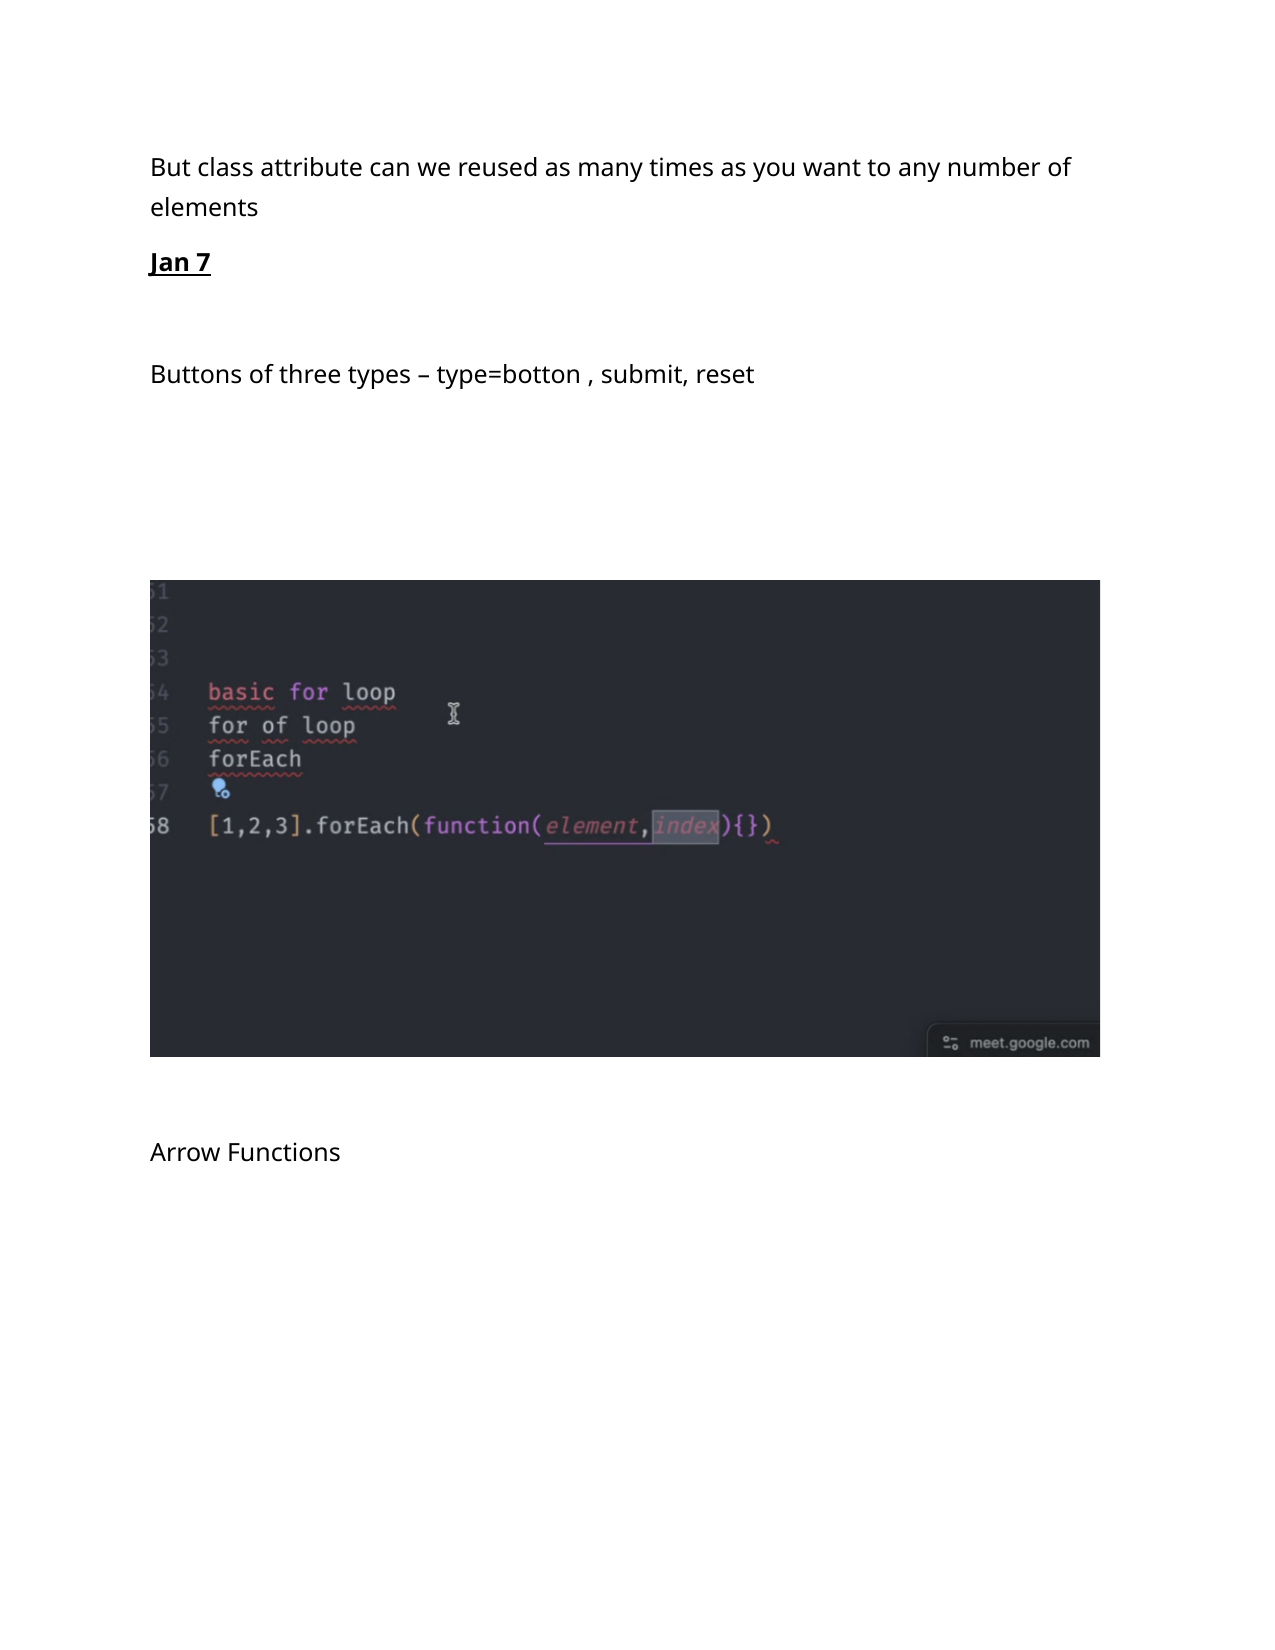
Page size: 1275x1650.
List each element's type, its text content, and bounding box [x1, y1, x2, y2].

text Buttons of three types – type=botton , submit, reset [150, 357, 1125, 391]
text Arrow Functions [150, 1135, 1125, 1169]
text But class attribute can we reused as many times as you want to any number of elements [150, 150, 1125, 223]
text Jan 7 [150, 245, 1125, 279]
picture [150, 580, 1100, 1057]
